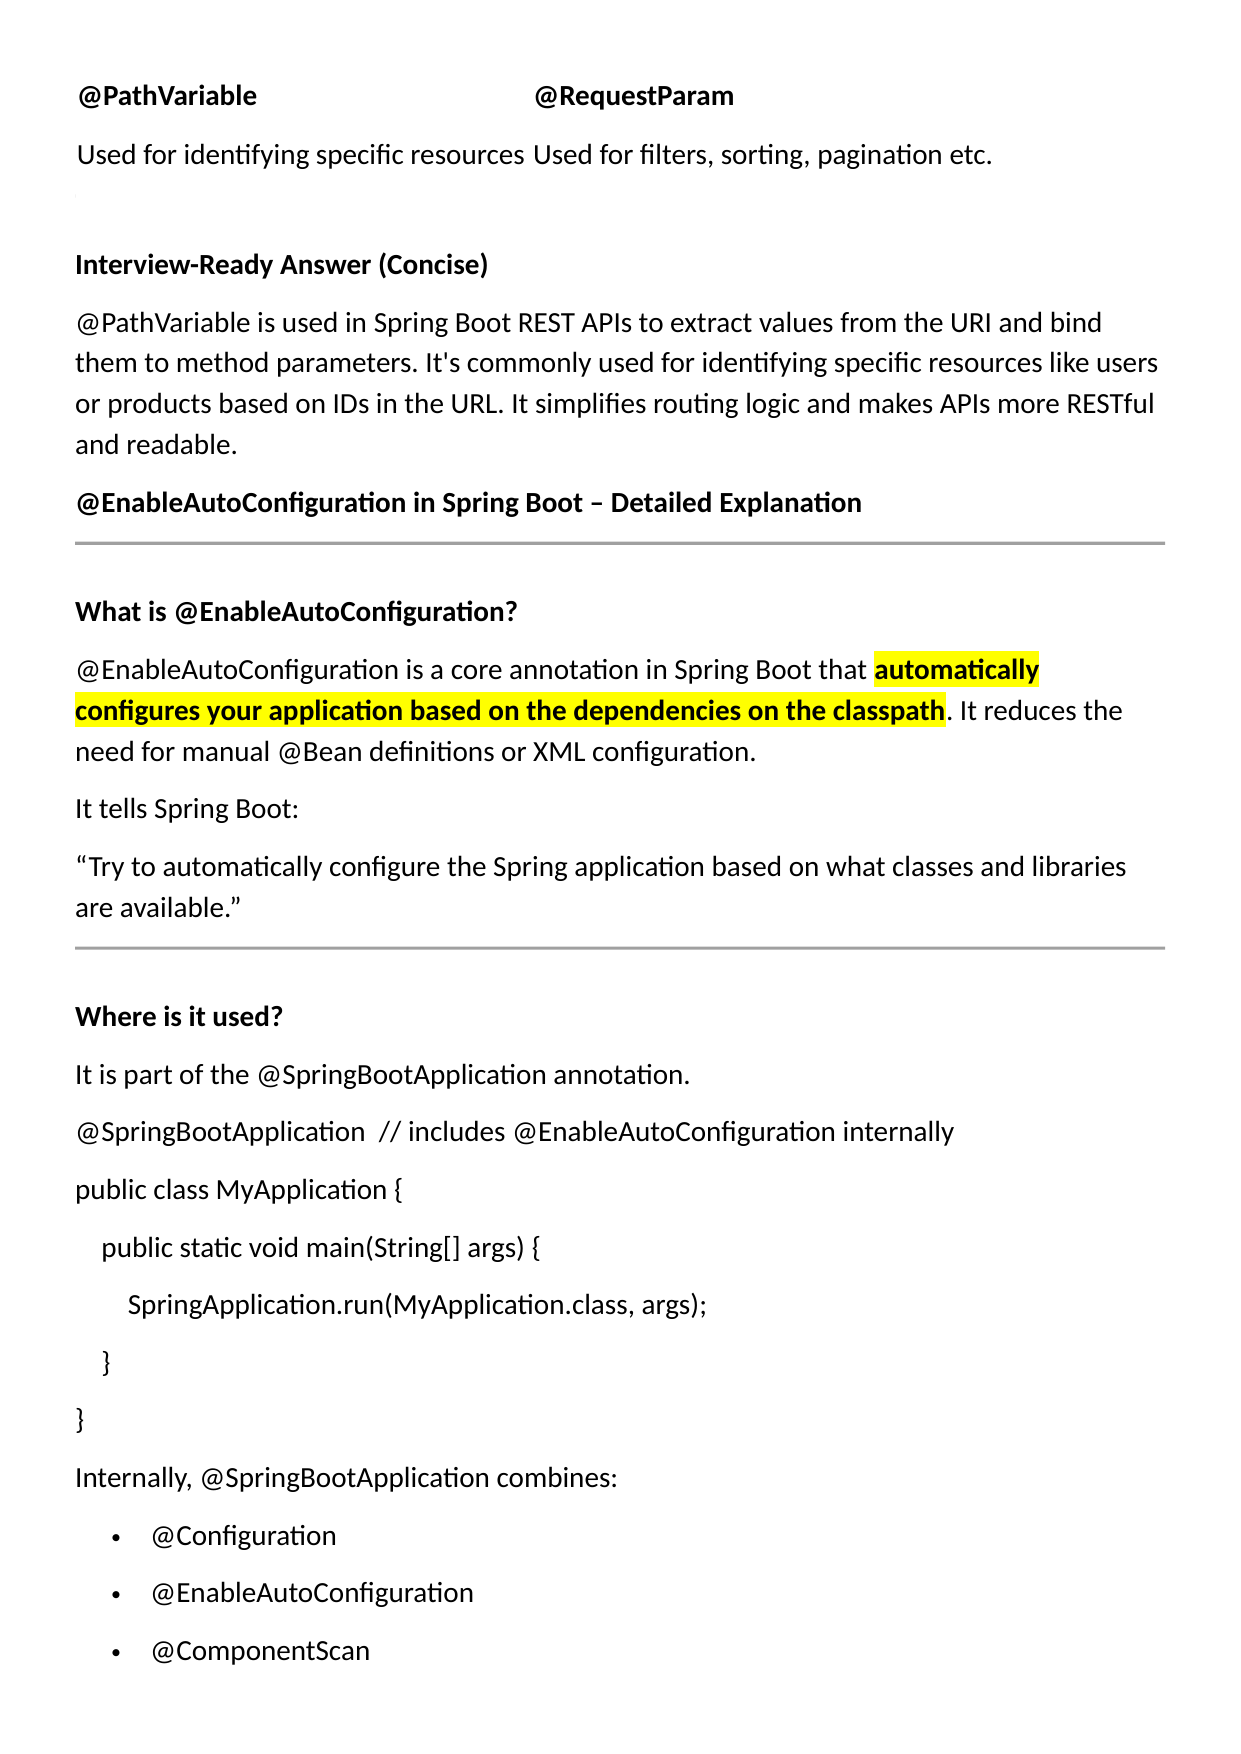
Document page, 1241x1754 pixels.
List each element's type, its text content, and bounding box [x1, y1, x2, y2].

text public class MyApplication { [75, 1171, 1165, 1207]
text Interview-Ready Answer (Concise) [75, 246, 1165, 282]
text @PathVariable is used in Spring Boot REST APIs to extract values from the URI and bind them to method parameters. It's commonly used for identifying specific resources like users or products based on IDs in the URL. It simplifies routing logic and makes APIs more RESTful and readable. [75, 304, 1165, 462]
text It is part of the @SpringBootApplication annotation. [75, 1056, 1165, 1091]
text @SpringBootApplication // includes @EnableAutoConfiguration internally [75, 1113, 1165, 1149]
list @Configuration [112, 1517, 1165, 1552]
table_header @PathVariable [75, 75, 531, 135]
text } [75, 1401, 1165, 1437]
text SpringApplication.run(MyApplication.class, args); [75, 1286, 1165, 1322]
list @EnableAutoConfiguration [112, 1574, 1165, 1610]
table_header @RequestParam [531, 75, 999, 135]
table_cell Used for filters, sorting, pagination etc. [531, 135, 999, 194]
text @EnableAutoConfiguration is a core annotation in Spring Boot that automatically configures your application based on the dependencies on the classpath. It reduces the need for manual @Bean definitions or XML configuration. [75, 651, 1165, 768]
text What is @EnableAutoConfiguration? [75, 593, 1165, 629]
text Where is it used? [75, 998, 1165, 1034]
list @ComponentScan [112, 1632, 1165, 1667]
text “Try to automatically configure the Spring application based on what classes and libraries are available.” [75, 848, 1165, 924]
text It tells Spring Boot: [75, 790, 1165, 826]
text Internally, @SpringBootApplication combines: [75, 1459, 1165, 1495]
text public static void main(String[] args) { [75, 1229, 1165, 1264]
text } [75, 1344, 1165, 1379]
text @EnableAutoConfiguration in Spring Boot – Detailed Explanation [75, 484, 1165, 520]
table_cell Used for identifying specific resources [75, 135, 531, 194]
